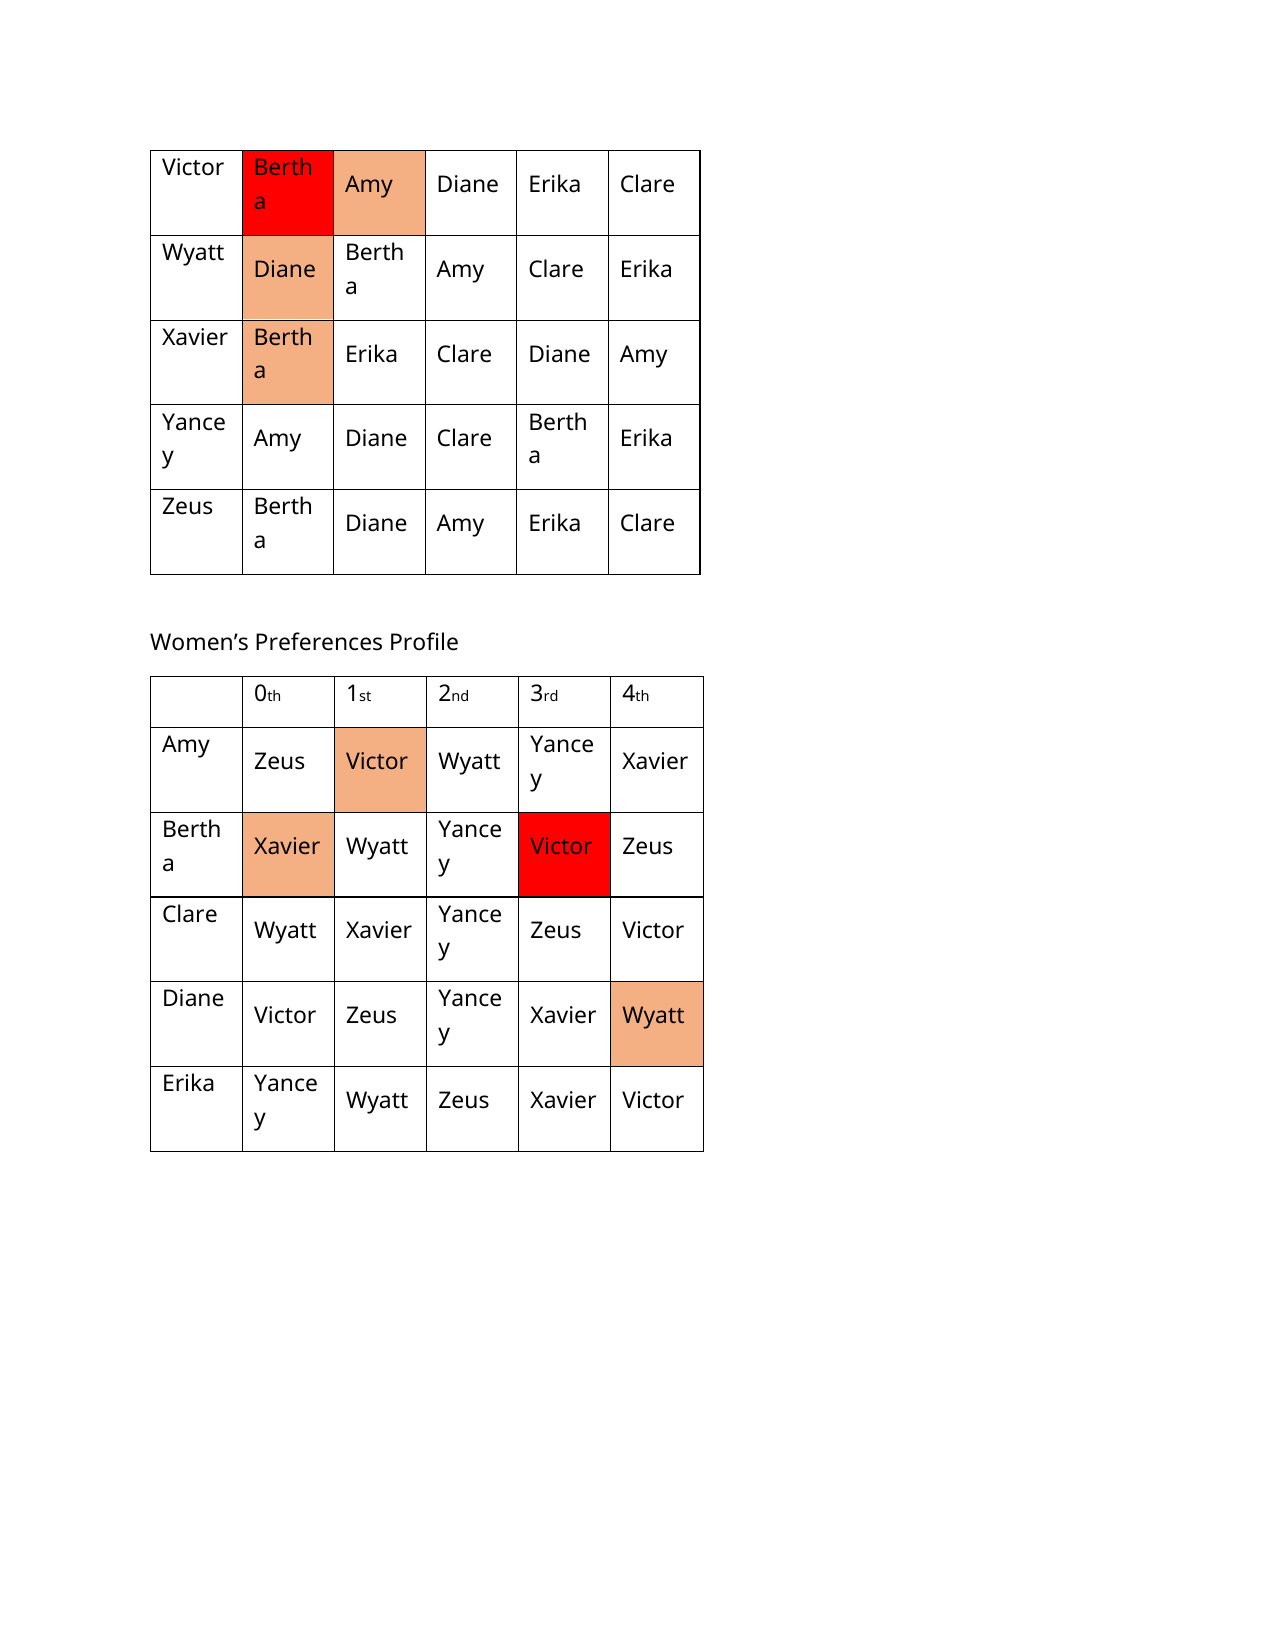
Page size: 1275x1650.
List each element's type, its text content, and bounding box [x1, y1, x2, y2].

table_cell Yancey [427, 898, 518, 981]
table_cell Erika [151, 1067, 242, 1151]
table_cell Wyatt [611, 982, 703, 1066]
table_cell Bertha [243, 151, 333, 235]
table_cell Clare [426, 405, 516, 489]
text Women’s Preferences Profile [150, 625, 1125, 657]
table_cell Clare [609, 151, 699, 235]
table_cell Yancey [151, 405, 242, 489]
table_cell Erika [334, 321, 425, 404]
table_cell Victor [335, 728, 426, 812]
table_cell Wyatt [427, 728, 518, 812]
table_cell Wyatt [151, 236, 242, 319]
table_cell Amy [243, 405, 333, 489]
table_header 2nd [427, 677, 518, 727]
table_cell Zeus [519, 898, 610, 981]
table_cell Clare [426, 321, 516, 404]
table_cell Xavier [611, 728, 703, 812]
table_cell Zeus [243, 728, 334, 812]
table_cell Amy [426, 236, 516, 319]
table_cell Xavier [335, 898, 426, 981]
table_cell Wyatt [243, 898, 334, 981]
table_cell Zeus [611, 813, 703, 896]
table_cell Bertha [517, 405, 608, 489]
table_cell Diane [334, 405, 425, 489]
table_cell Clare [609, 490, 699, 574]
table_header [151, 677, 242, 727]
table_cell Clare [151, 898, 242, 981]
table_cell Xavier [519, 982, 610, 1066]
table_cell Wyatt [335, 1067, 426, 1151]
table_cell Victor [243, 982, 334, 1066]
table_cell Zeus [335, 982, 426, 1066]
table_cell Yancey [243, 1067, 334, 1151]
table_cell Erika [609, 405, 699, 489]
table_cell Xavier [519, 1067, 610, 1151]
table_cell Amy [151, 728, 242, 812]
table_cell Victor [151, 151, 242, 235]
table_header 3rd [519, 677, 610, 727]
table_cell Diane [243, 236, 333, 319]
table_cell Diane [151, 982, 242, 1066]
table_cell Diane [517, 321, 608, 404]
table_cell Zeus [427, 1067, 518, 1151]
table_cell Yancey [427, 813, 518, 896]
table_cell Victor [611, 1067, 703, 1151]
table_cell Victor [611, 898, 703, 981]
table_cell Zeus [151, 490, 242, 574]
table_cell Victor [519, 813, 610, 896]
table_cell Wyatt [335, 813, 426, 896]
table_cell Xavier [151, 321, 242, 404]
table_cell Erika [517, 490, 608, 574]
table_header 0th [243, 677, 334, 727]
table_cell Amy [609, 321, 699, 404]
table_cell Xavier [243, 813, 334, 896]
table_cell Erika [517, 151, 608, 235]
table_header 1st [335, 677, 426, 727]
table_cell Bertha [243, 321, 333, 404]
table_header 4th [611, 677, 703, 727]
table_cell Diane [426, 151, 516, 235]
table_cell Diane [334, 490, 425, 574]
table_cell Yancey [427, 982, 518, 1066]
table_cell Bertha [334, 236, 425, 319]
table_cell Bertha [243, 490, 333, 574]
table_cell Amy [334, 151, 425, 235]
table_cell Bertha [151, 813, 242, 896]
table_cell Yancey [519, 728, 610, 812]
table_cell Clare [517, 236, 608, 319]
table_cell Erika [609, 236, 699, 319]
table_cell Amy [426, 490, 516, 574]
